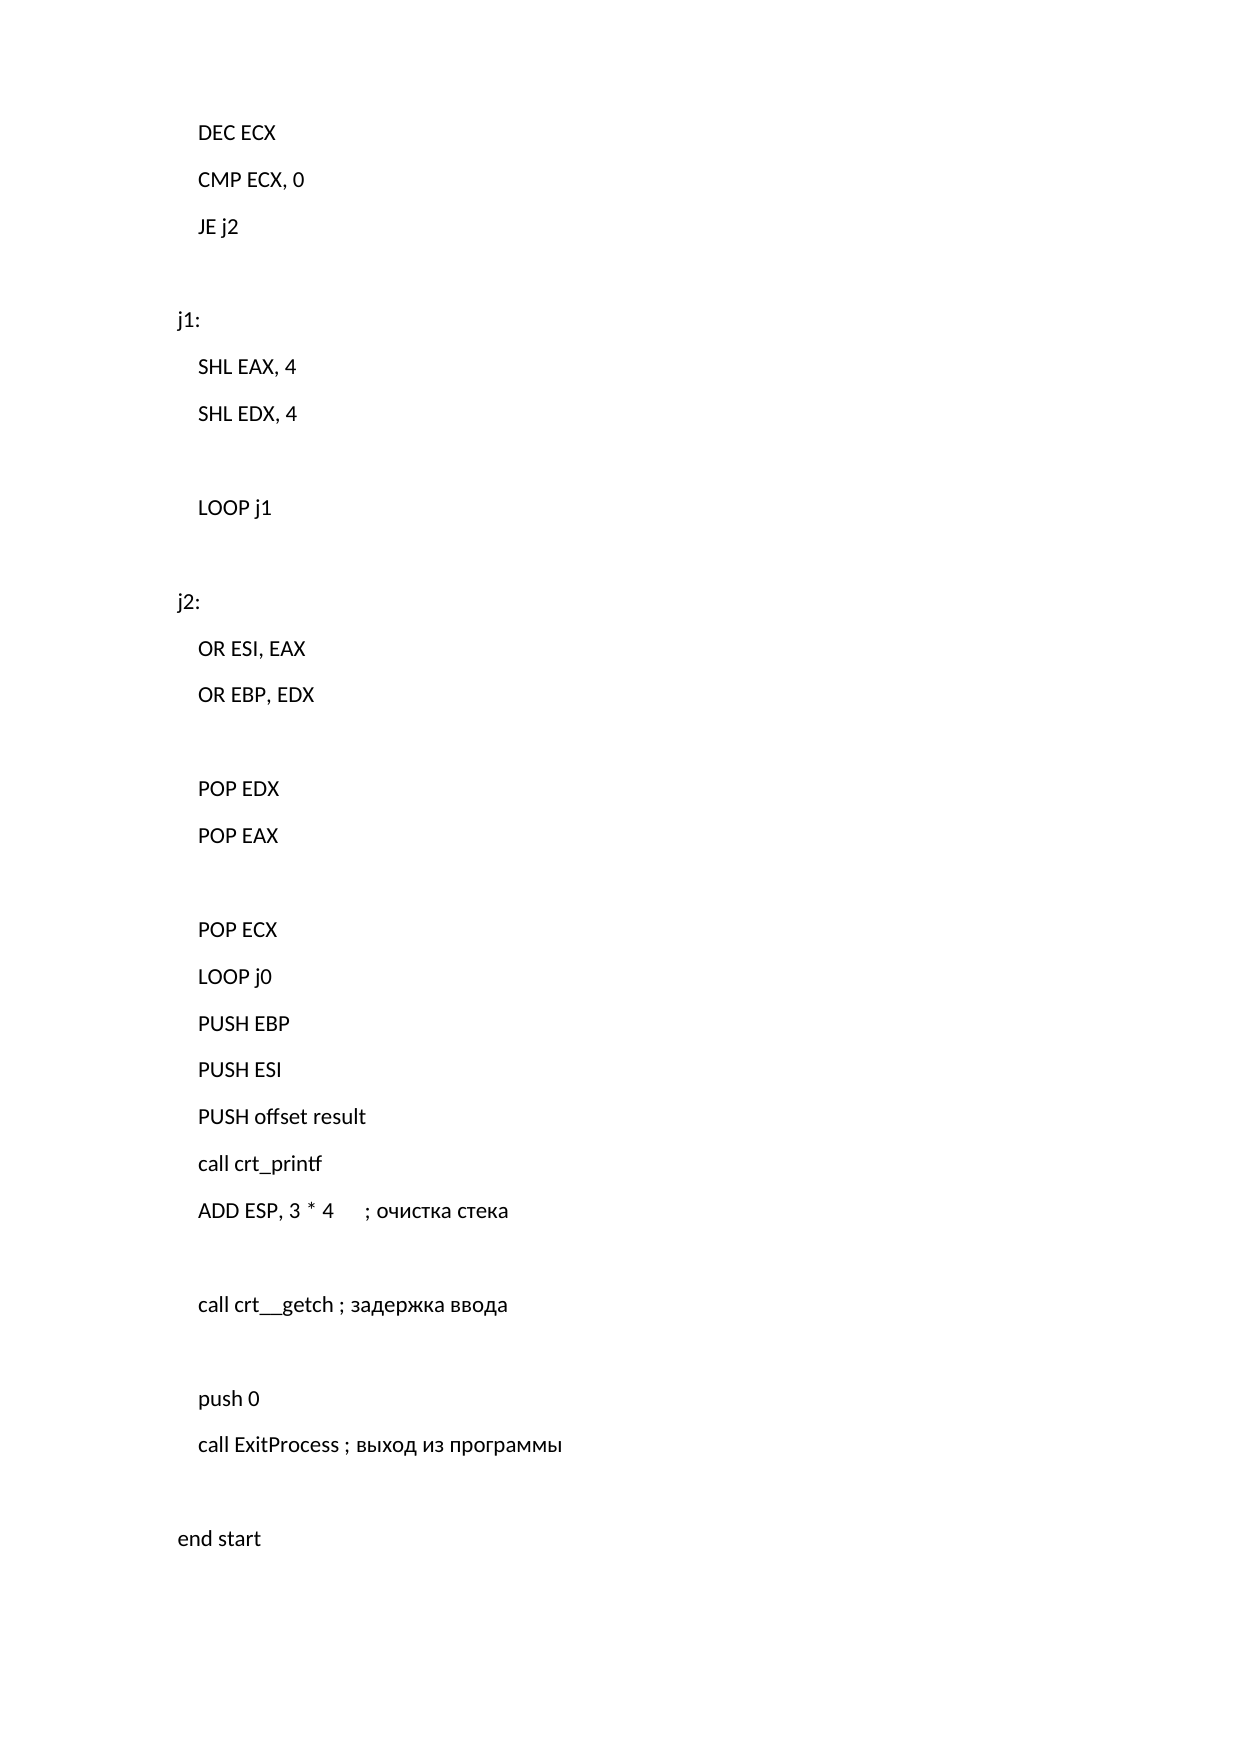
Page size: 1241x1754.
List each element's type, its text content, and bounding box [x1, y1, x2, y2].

text POP EAX [177, 821, 1152, 849]
text end start [177, 1524, 1152, 1552]
text SHL EDX, 4 [177, 399, 1152, 427]
text PUSH offset result [177, 1102, 1152, 1131]
text SHL EAX, 4 [177, 352, 1152, 381]
text call crt_printf [177, 1149, 1152, 1177]
text call crt__getch ; задержка ввода [177, 1290, 1152, 1318]
text DEC ECX [177, 118, 1152, 146]
text PUSH ESI [177, 1056, 1152, 1084]
text POP ECX [177, 915, 1152, 943]
text j1: [177, 306, 1152, 334]
text push 0 [177, 1384, 1152, 1412]
text PUSH EBP [177, 1009, 1152, 1037]
text LOOP j0 [177, 962, 1152, 990]
text JE j2 [177, 212, 1152, 240]
text j2: [177, 587, 1152, 615]
text POP EDX [177, 774, 1152, 802]
text ADD ESP, 3 * 4 ; очистка стека [177, 1196, 1152, 1224]
text call ExitProcess ; выход из программы [177, 1431, 1152, 1459]
text LOOP j1 [177, 493, 1152, 521]
text CMP ECX, 0 [177, 165, 1152, 193]
text OR EBP, EDX [177, 681, 1152, 709]
text OR ESI, EAX [177, 634, 1152, 662]
